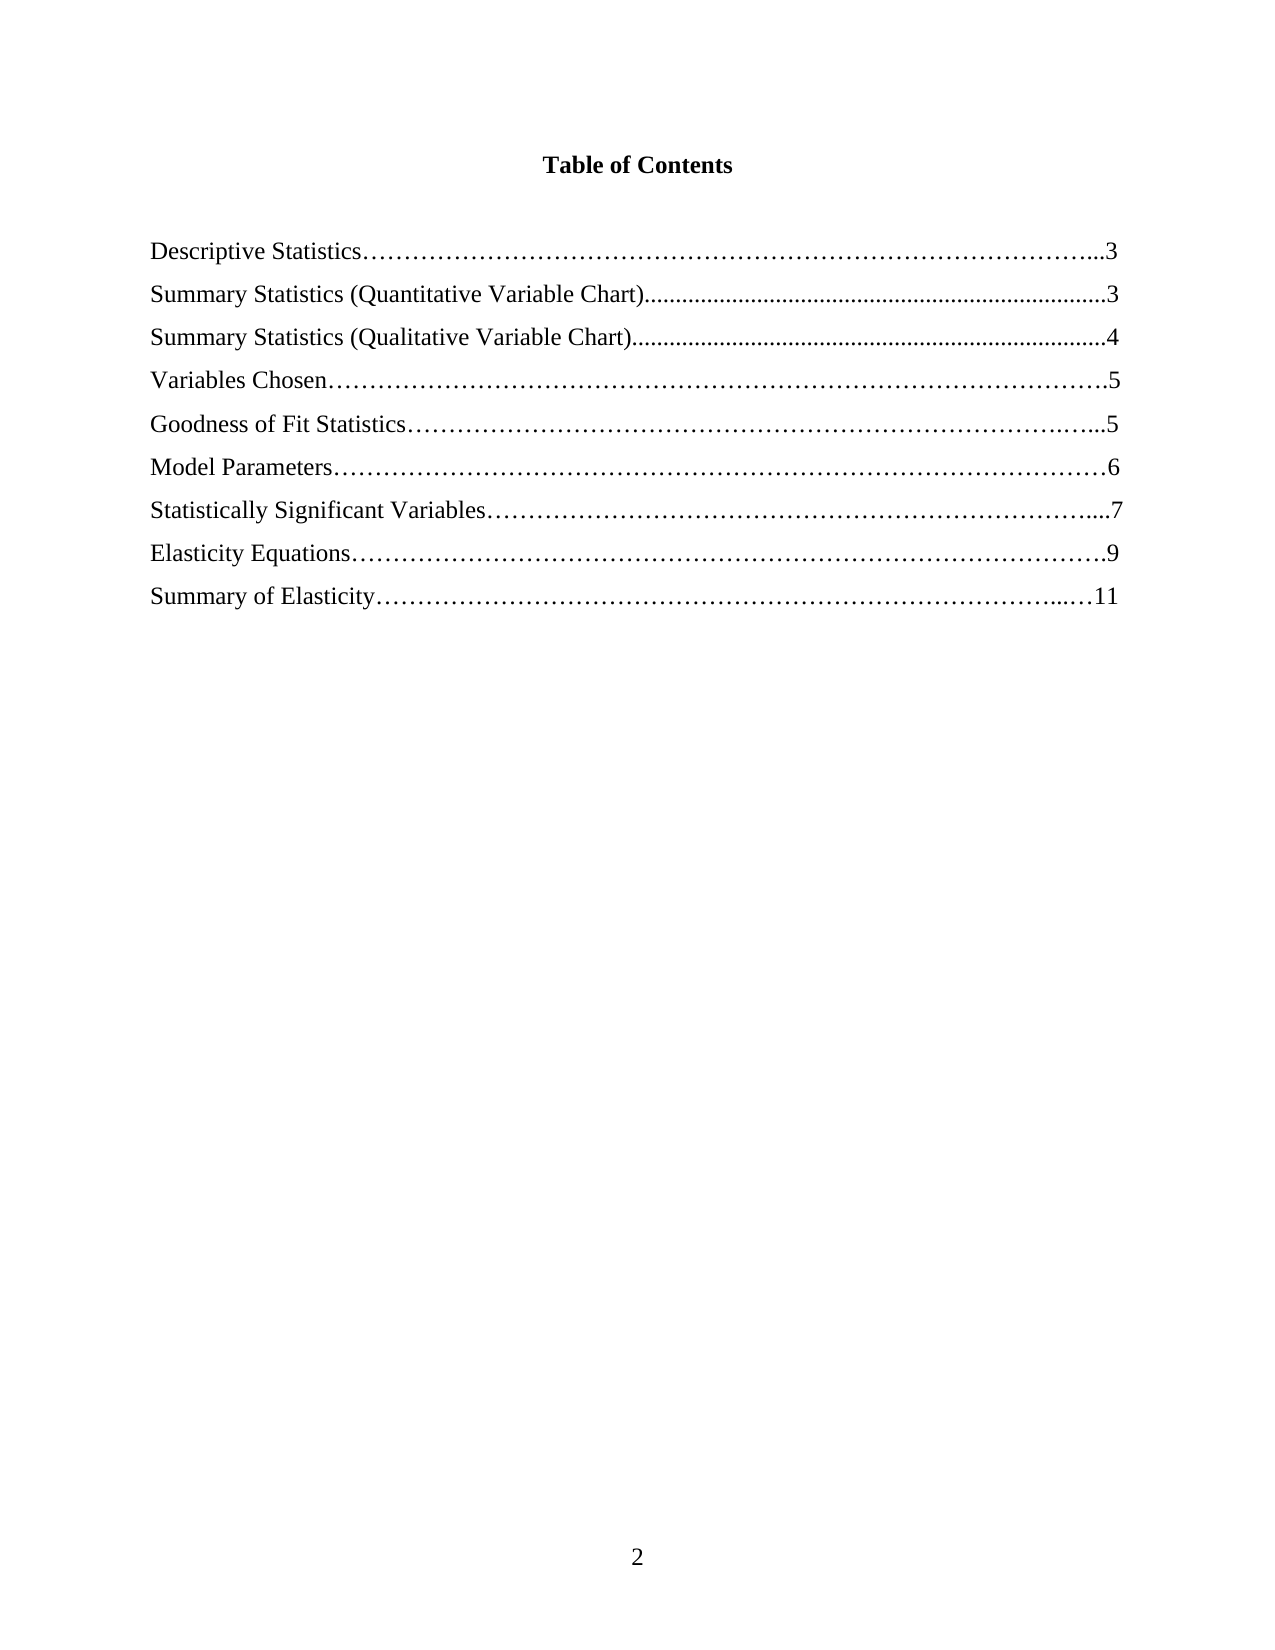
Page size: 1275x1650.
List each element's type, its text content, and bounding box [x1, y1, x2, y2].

text Model Parameters…………………………………………………………………………………6 [150, 452, 1125, 481]
text Variables Chosen………………………………………………………………………………….5 [150, 366, 1125, 394]
text Table of Contents [150, 150, 1125, 179]
text Summary Statistics (Qualitative Variable Chart)............................................................................4 [150, 322, 1125, 351]
text Summary Statistics (Quantitative Variable Chart)..........................................................................3 [150, 279, 1125, 308]
text Statistically Significant Variables………………………………………………………………....7 [150, 495, 1125, 524]
text Goodness of Fit Statistics…………………………………………………………………….…...5 [150, 409, 1125, 437]
text Descriptive Statistics……………………………………………………………………………...3 [150, 236, 1125, 265]
text Summary of Elasticity………………………………………………………………………...…11 [150, 581, 1125, 610]
text Elasticity Equations……………………………………………………………………………….9 [150, 538, 1125, 567]
